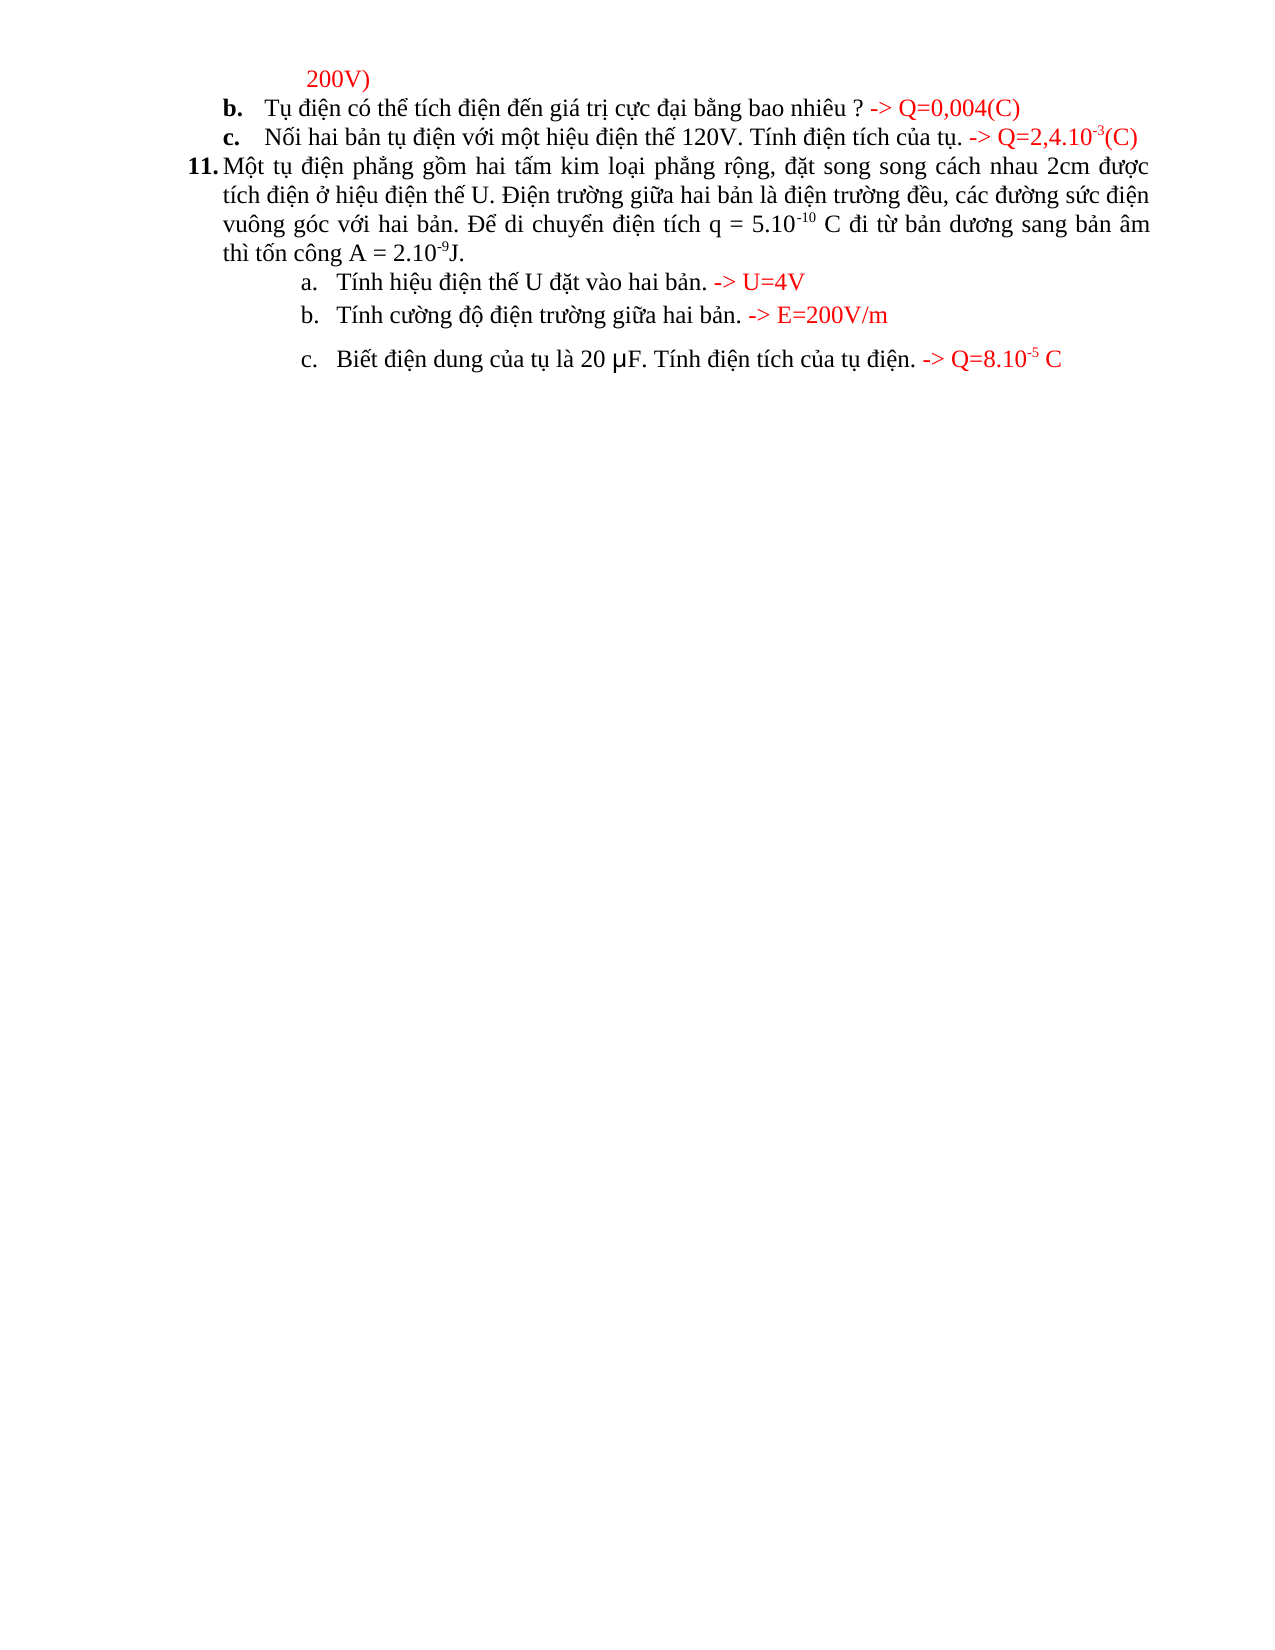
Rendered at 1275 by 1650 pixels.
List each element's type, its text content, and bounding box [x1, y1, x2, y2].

list Một tụ điện phẳng gồm hai tấm kim loại phẳng rộng, đặt song song cách nhau 2cm được tích điện ở hiệu điện thế U. Điện trường giữa hai bản là điện trường đều, các đường sức điện vuông góc với hai bản. Để di chuyển điện tích q = 5.10-10 C đi từ bản dương sang bản âm thì tốn công A = 2.10-9J. [187, 151, 1151, 267]
list Tụ điện có thể tích điện đến giá trị cực đại bằng bao nhiêu ? -> Q=0,004(C) [223, 93, 1162, 122]
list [269, 64, 1162, 93]
list Biết điện dung của tụ là 20 μF. Tính điện tích của tụ điện. -> Q=8.10-5 C [301, 330, 1162, 381]
list Tính hiệu điện thế U đặt vào hai bản. -> U=4V [301, 267, 1162, 296]
list Tính cường độ điện trường giữa hai bản. -> E=200V/m [301, 301, 1162, 329]
list Nối hai bản tụ điện với một hiệu điện thế 120V. Tính điện tích của tụ. -> Q=2,4.10-3(C) [223, 122, 1162, 151]
